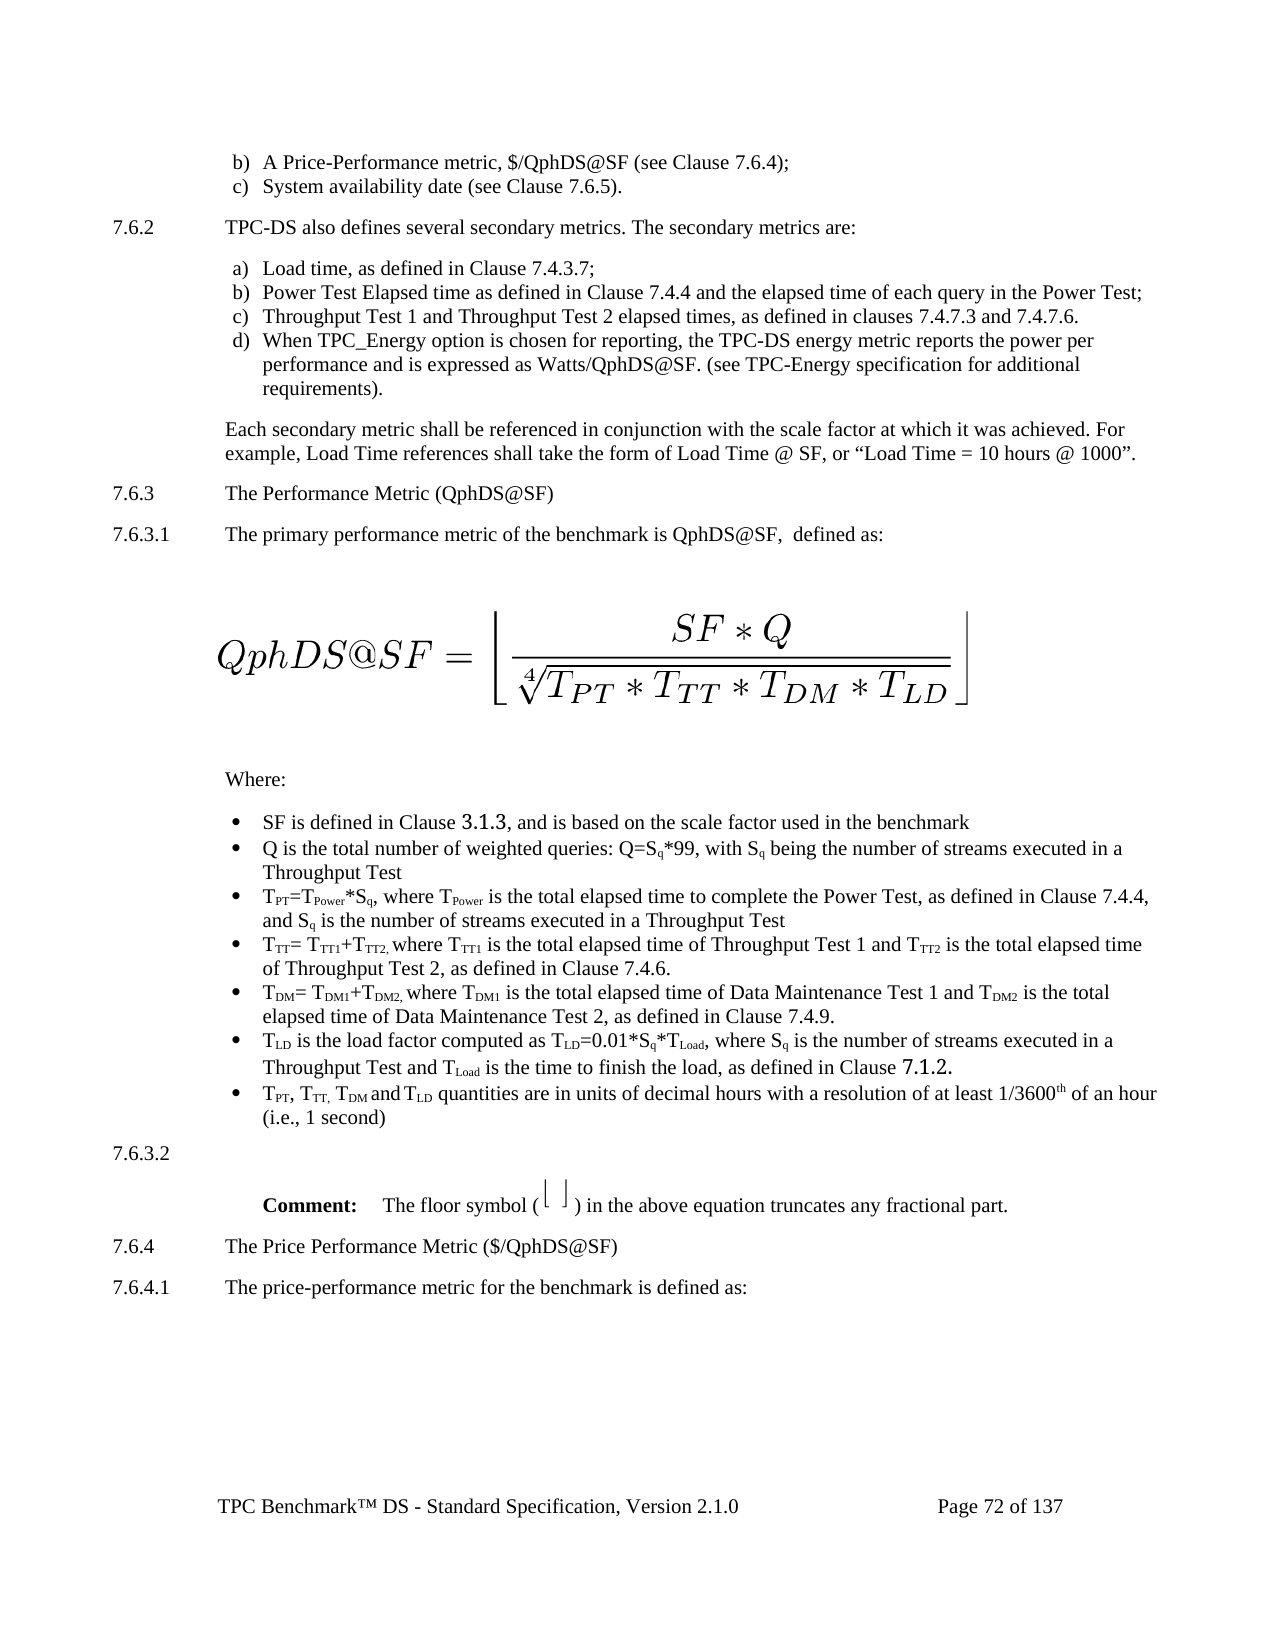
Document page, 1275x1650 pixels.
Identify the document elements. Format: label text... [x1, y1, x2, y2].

list TPT, TTT, TDM and TLD quantities are in units of decimal hours with a resolution of at least 1/3600th of an hour (i.e., 1 second) [232, 1081, 1162, 1129]
text The floor symbol () in the above equation truncates any fractional part. [262, 1178, 1162, 1217]
list TDM= TDM1+TDM2, where TDM1 is the total elapsed time of Data Maintenance Test 1 and TDM2 is the total elapsed time of Data Maintenance Test 2, as defined in Clause 7.4.9. [232, 980, 1162, 1028]
text The Performance Metric (QphDS@SF) [112, 481, 1162, 505]
list Q is the total number of weighted queries: Q=Sq*99, with Sq being the number of streams executed in a Throughput Test [232, 836, 1162, 884]
text The price-performance metric for the benchmark is defined as: [112, 1275, 1162, 1299]
text The Price Performance Metric ($/QphDS@SF) [112, 1234, 1162, 1258]
text TPC-DS also defines several secondary metrics. The secondary metrics are: [112, 215, 1162, 239]
list SF is defined in Clause 3.1.3, and is based on the scale factor used in the benchmark [232, 807, 1162, 836]
text Where: [225, 767, 1162, 791]
list TTT= TTT1+TTT2, where TTT1 is the total elapsed time of Throughput Test 1 and TTT2 is the total elapsed time of Throughput Test 2, as defined in Clause 7.4.6. [232, 932, 1162, 980]
picture [217, 607, 968, 705]
list TLD is the load factor computed as TLD=0.01*Sq*TLoad, where Sq is the number of streams executed in a Throughput Test and TLoad is the time to finish the load, as defined in Clause 7.1.2. [232, 1028, 1162, 1081]
list When TPC_Energy option is chosen for reporting, the TPC-DS energy metric reports the power per performance and is expressed as Watts/QphDS@SF. (see TPC-Energy specification for additional requirements). [232, 328, 1162, 400]
text Each secondary metric shall be referenced in conjunction with the scale factor at which it was achieved. For example, Load Time references shall take the form of Load Time @ SF, or “Load Time = 10 hours @ 1000”. [225, 417, 1162, 465]
text The primary performance metric of the benchmark is QphDS@SF, defined as: [112, 522, 1162, 546]
